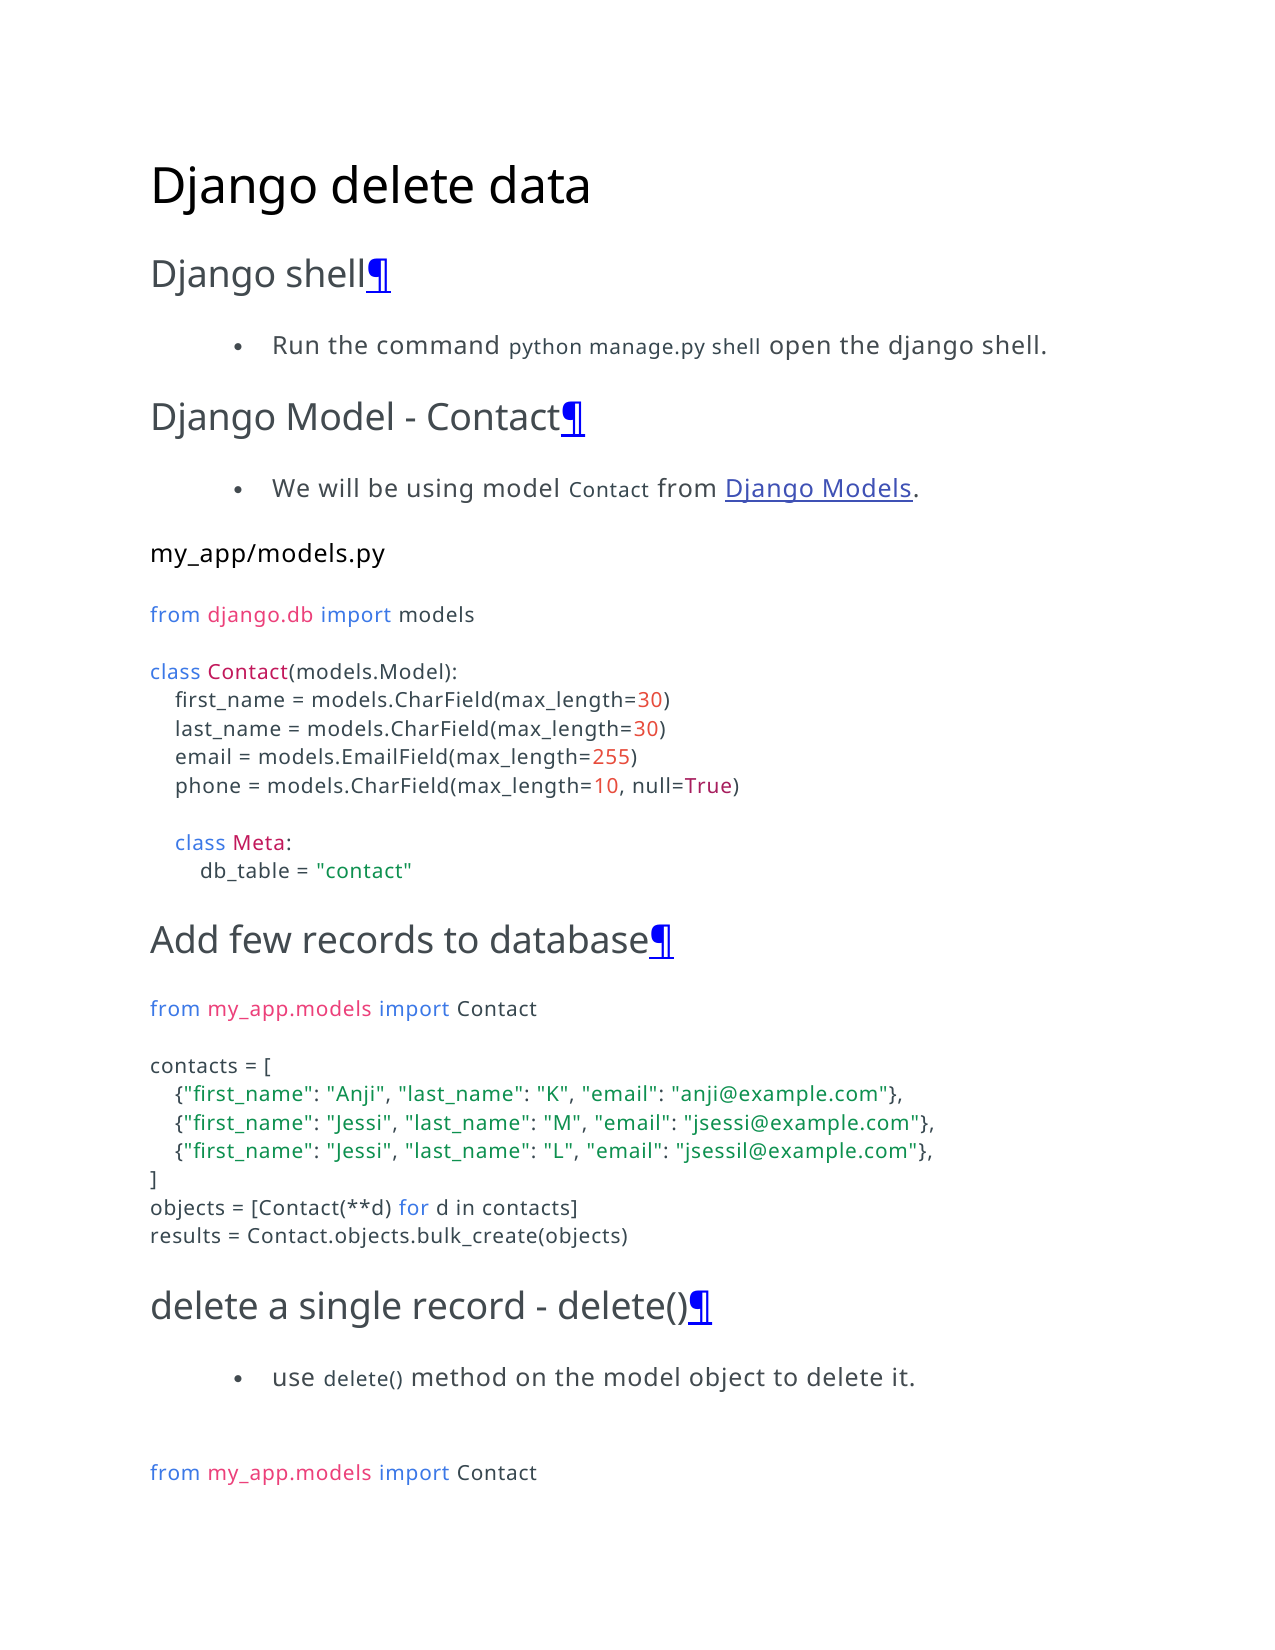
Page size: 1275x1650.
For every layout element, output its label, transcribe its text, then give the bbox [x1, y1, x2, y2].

text last_name = models.CharField(max_length=30) [150, 714, 1125, 742]
text ] [150, 1164, 1125, 1193]
text {"first_name": "Jessi", "last_name": "L", "email": "jsessil@example.com"}, [150, 1136, 1125, 1164]
text first_name = models.CharField(max_length=30) [150, 685, 1125, 714]
text objects = [Contact(**d) for d in contacts] [150, 1193, 1125, 1221]
list We will be using model Contact from Django Models. [234, 471, 1125, 536]
text Django delete data [150, 150, 1125, 218]
text Django shell¶ [150, 247, 1125, 298]
text {"first_name": "Jessi", "last_name": "M", "email": "jsessi@example.com"}, [150, 1108, 1125, 1136]
text contacts = [ [150, 1051, 1125, 1079]
text Add few records to database¶ [150, 914, 1125, 965]
text my_app/models.py [150, 536, 1125, 600]
text from my_app.models import Contact [150, 1458, 1125, 1486]
list Run the command python manage.py shell open the django shell. [234, 327, 1125, 362]
text Django Model - Contact¶ [150, 391, 1125, 442]
text class Contact(models.Model): [150, 657, 1125, 685]
text phone = models.CharField(max_length=10, null=True) [150, 771, 1125, 799]
text from django.db import models [150, 600, 1125, 628]
text email = models.EmailField(max_length=255) [150, 742, 1125, 771]
text from my_app.models import Contact [150, 994, 1125, 1022]
text class Meta: [150, 828, 1125, 856]
text delete a single record - delete()¶ [150, 1279, 1125, 1330]
text {"first_name": "Anji", "last_name": "K", "email": "anji@example.com"}, [150, 1079, 1125, 1108]
text db_table = "contact" [150, 856, 1125, 884]
text results = Contact.objects.bulk_create(objects) [150, 1221, 1125, 1250]
list use delete() method on the model object to delete it. [234, 1359, 1125, 1458]
